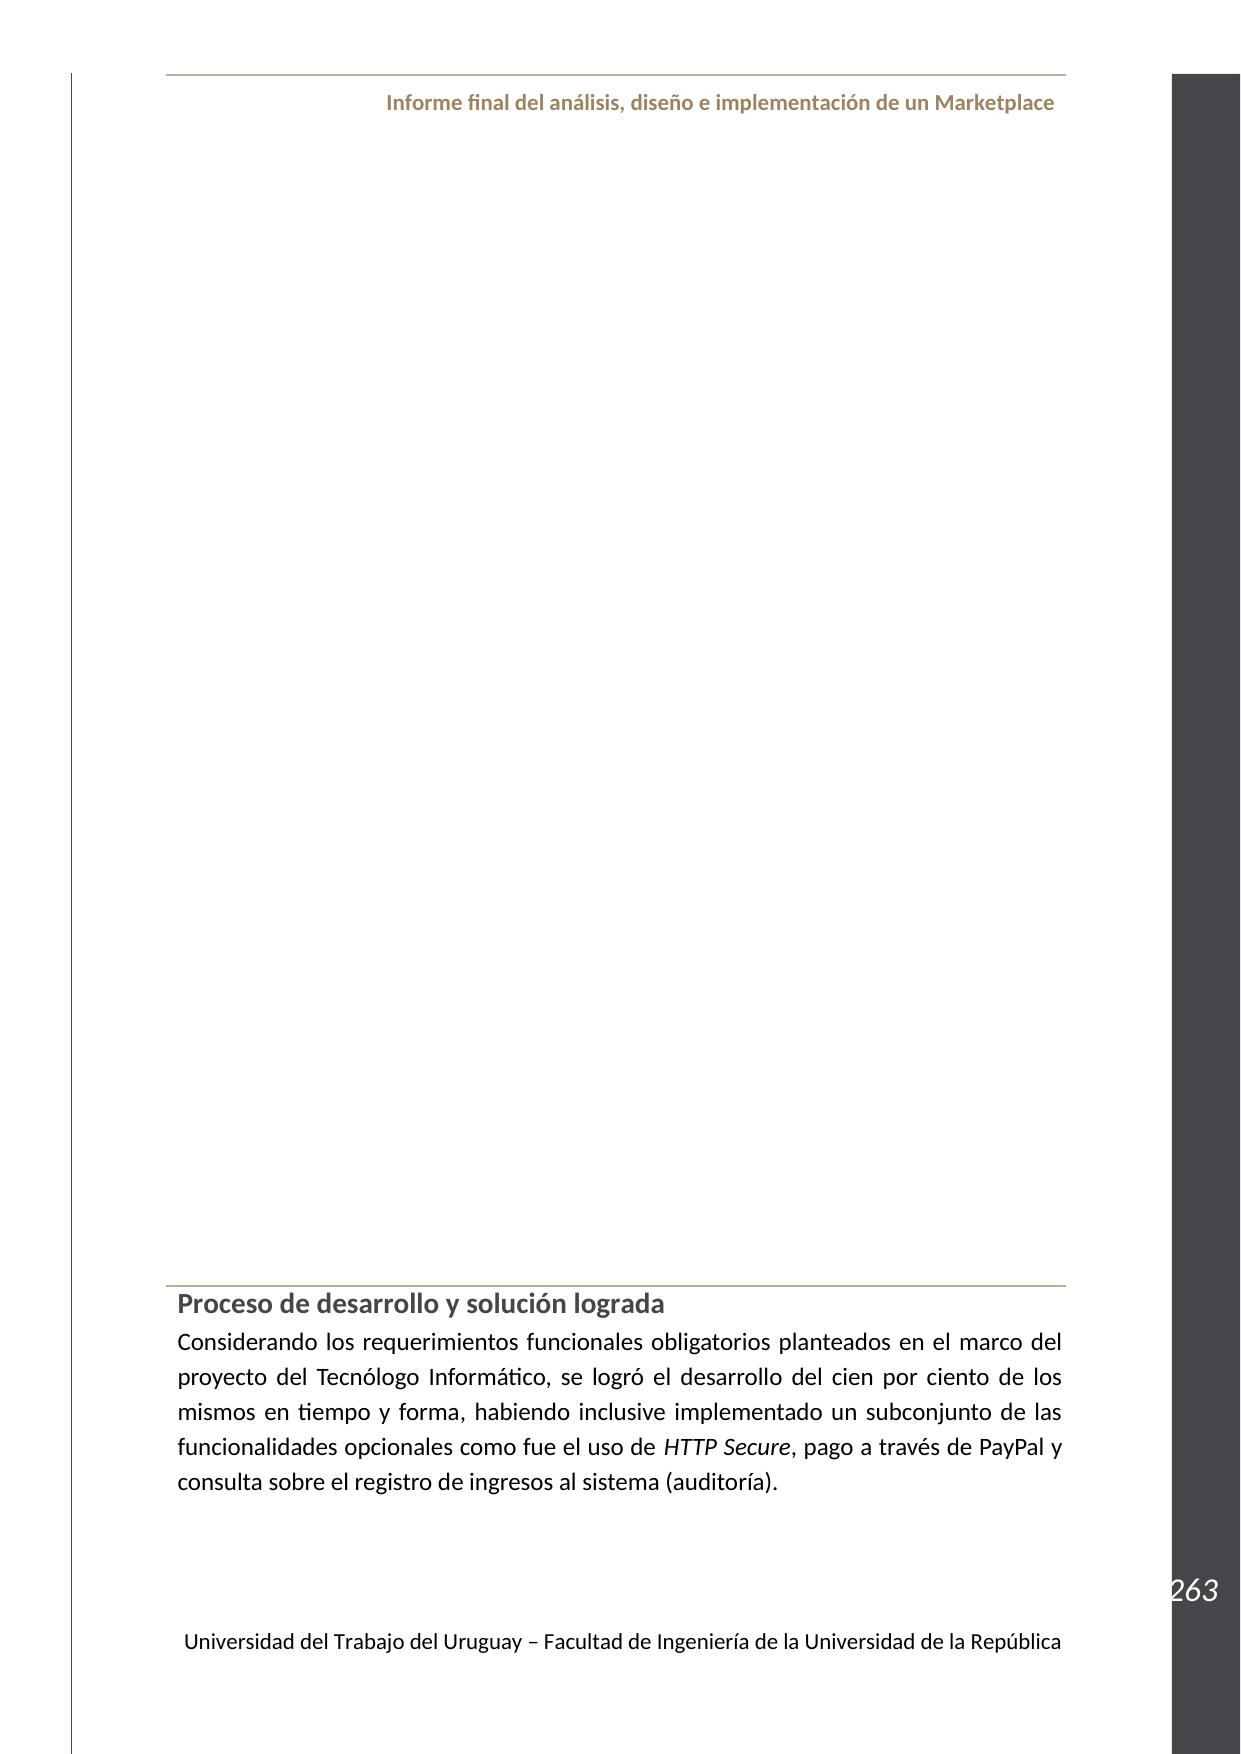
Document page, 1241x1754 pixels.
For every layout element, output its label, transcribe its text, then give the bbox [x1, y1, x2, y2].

text Considerando los requerimientos funcionales obligatorios planteados en el marco del proyecto del Tecnólogo Informático, se logró el desarrollo del cien por ciento de los mismos en tiempo y forma, habiendo inclusive implementado un subconjunto de las funcionalidades opcionales como fue el uso de HTTP Secure, pago a través de PayPal y consulta sobre el registro de ingresos al sistema (auditoría). [177, 1326, 1063, 1496]
subtitle Proceso de desarrollo y solución lograda [177, 1287, 1063, 1321]
